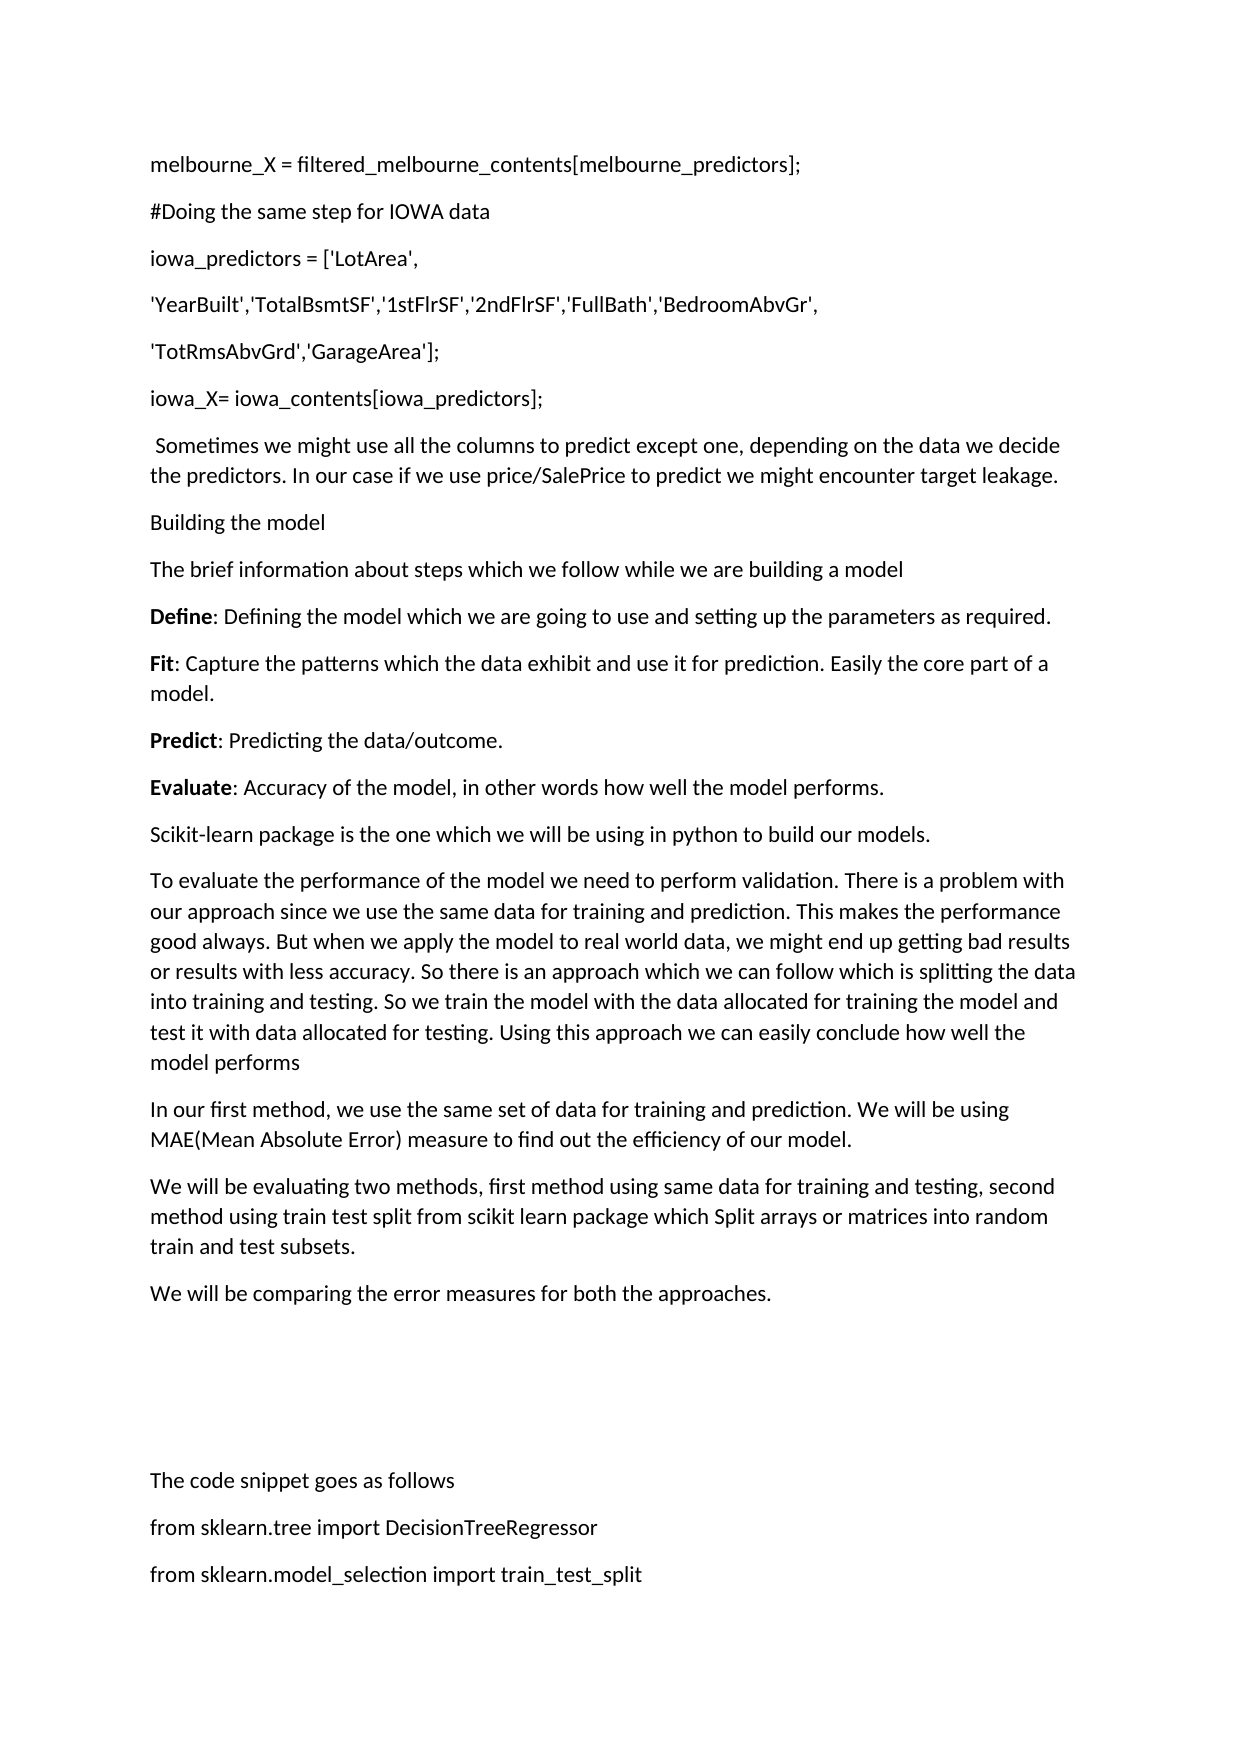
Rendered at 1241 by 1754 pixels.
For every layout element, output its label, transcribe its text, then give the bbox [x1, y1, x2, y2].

text Define: Defining the model which we are going to use and setting up the parameters as required. [150, 602, 1090, 630]
text Fit: Capture the patterns which the data exhibit and use it for prediction. Easily the core part of a model. [150, 649, 1090, 707]
text Scikit-learn package is the one which we will be using in python to build our models. [150, 820, 1090, 848]
text We will be evaluating two methods, first method using same data for training and testing, second method using train test split from scikit learn package which Split arrays or matrices into random train and test subsets. [150, 1172, 1090, 1260]
text We will be comparing the error measures for both the approaches. [150, 1279, 1090, 1307]
text In our first method, we use the same set of data for training and prediction. We will be using MAE(Mean Absolute Error) measure to find out the efficiency of our model. [150, 1095, 1090, 1153]
text To evaluate the performance of the model we need to perform validation. There is a problem with our approach since we use the same data for training and prediction. This makes the performance good always. But when we apply the model to real world data, we might end up getting bad results or results with less accuracy. So there is an approach which we can follow which is splitting the data into training and testing. So we train the model with the data allocated for training the model and test it with data allocated for testing. Using this approach we can easily conclude how well the model performs [150, 867, 1090, 1076]
text Sometimes we might use all the columns to predict except one, depending on the data we decide the predictors. In our case if we use price/SalePrice to predict we might encounter target leakage. [150, 431, 1090, 489]
text iowa_X= iowa_contents[iowa_predictors]; [150, 384, 1090, 412]
text Building the model [150, 508, 1090, 536]
text 'TotRmsAbvGrd','GarageArea']; [150, 337, 1090, 366]
text melbourne_X = filtered_melbourne_contents[melbourne_predictors]; [150, 150, 1090, 178]
text Evaluate: Accuracy of the model, in other words how well the model performs. [150, 773, 1090, 801]
text from sklearn.tree import DecisionTreeRegressor [150, 1513, 1090, 1542]
text #Doing the same step for IOWA data [150, 197, 1090, 225]
text 'YearBuilt','TotalBsmtSF','1stFlrSF','2ndFlrSF','FullBath','BedroomAbvGr', [150, 291, 1090, 319]
text Predict: Predicting the data/outcome. [150, 726, 1090, 754]
text iowa_predictors = ['LotArea', [150, 244, 1090, 272]
text The brief information about steps which we follow while we are building a model [150, 555, 1090, 583]
text The code snippet goes as follows [150, 1467, 1090, 1495]
text from sklearn.model_selection import train_test_split [150, 1560, 1090, 1588]
